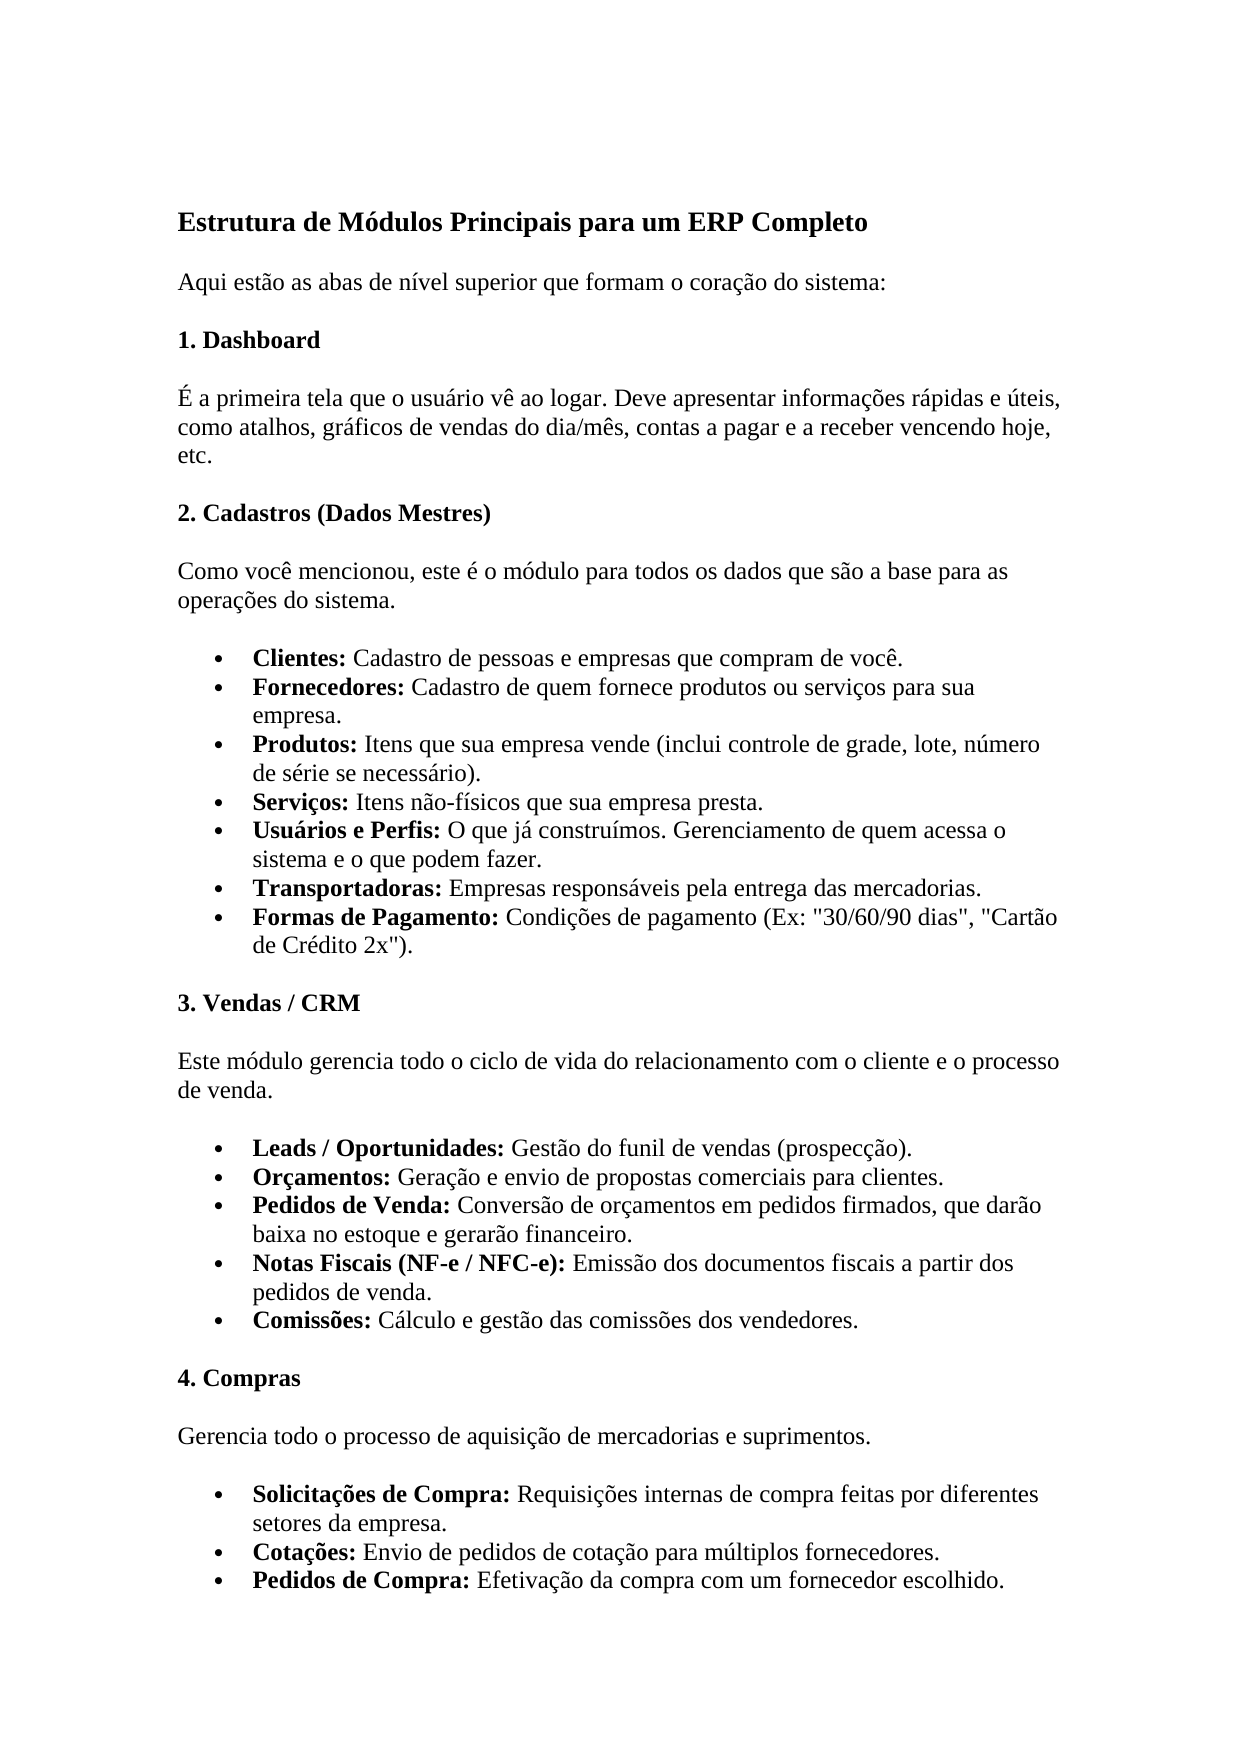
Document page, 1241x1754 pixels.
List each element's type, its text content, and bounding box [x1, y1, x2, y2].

list Formas de Pagamento: Condições de pagamento (Ex: "30/60/90 dias", "Cartão de Crédito 2x"). [215, 902, 1063, 959]
text 1. Dashboard [177, 325, 1063, 354]
list Transportadoras: Empresas responsáveis pela entrega das mercadorias. [215, 873, 1063, 902]
list Serviços: Itens não-físicos que sua empresa presta. [215, 787, 1063, 815]
list Produtos: Itens que sua empresa vende (inclui controle de grade, lote, número de série se necessário). [215, 729, 1063, 787]
text Gerencia todo o processo de aquisição de mercadorias e suprimentos. [177, 1421, 1063, 1450]
list Orçamentos: Geração e envio de propostas comerciais para clientes. [215, 1162, 1063, 1190]
text 3. Vendas / CRM [177, 988, 1063, 1017]
text Este módulo gerencia todo o ciclo de vida do relacionamento com o cliente e o processo de venda. [177, 1046, 1063, 1104]
text Aqui estão as abas de nível superior que formam o coração do sistema: [177, 267, 1063, 296]
text É a primeira tela que o usuário vê ao logar. Deve apresentar informações rápidas e úteis, como atalhos, gráficos de vendas do dia/mês, contas a pagar e a receber vencendo hoje, etc. [177, 383, 1063, 469]
list Notas Fiscais (NF-e / NFC-e): Emissão dos documentos fiscais a partir dos pedidos de venda. [215, 1248, 1063, 1305]
list Cotações: Envio de pedidos de cotação para múltiplos fornecedores. [215, 1537, 1063, 1565]
text 4. Compras [177, 1363, 1063, 1392]
list Solicitações de Compra: Requisições internas de compra feitas por diferentes setores da empresa. [215, 1479, 1063, 1537]
list Clientes: Cadastro de pessoas e empresas que compram de você. [215, 643, 1063, 672]
list Usuários e Perfis: O que já construímos. Gerenciamento de quem acessa o sistema e o que podem fazer. [215, 815, 1063, 873]
text Estrutura de Módulos Principais para um ERP Completo [177, 206, 1063, 238]
text Como você mencionou, este é o módulo para todos os dados que são a base para as operações do sistema. [177, 556, 1063, 614]
list Comissões: Cálculo e gestão das comissões dos vendedores. [215, 1305, 1063, 1334]
list Pedidos de Compra: Efetivação da compra com um fornecedor escolhido. [215, 1565, 1063, 1594]
list Pedidos de Venda: Conversão de orçamentos em pedidos firmados, que darão baixa no estoque e gerarão financeiro. [215, 1190, 1063, 1248]
text 2. Cadastros (Dados Mestres) [177, 498, 1063, 527]
list Leads / Oportunidades: Gestão do funil de vendas (prospecção). [215, 1133, 1063, 1162]
list Fornecedores: Cadastro de quem fornece produtos ou serviços para sua empresa. [215, 672, 1063, 729]
